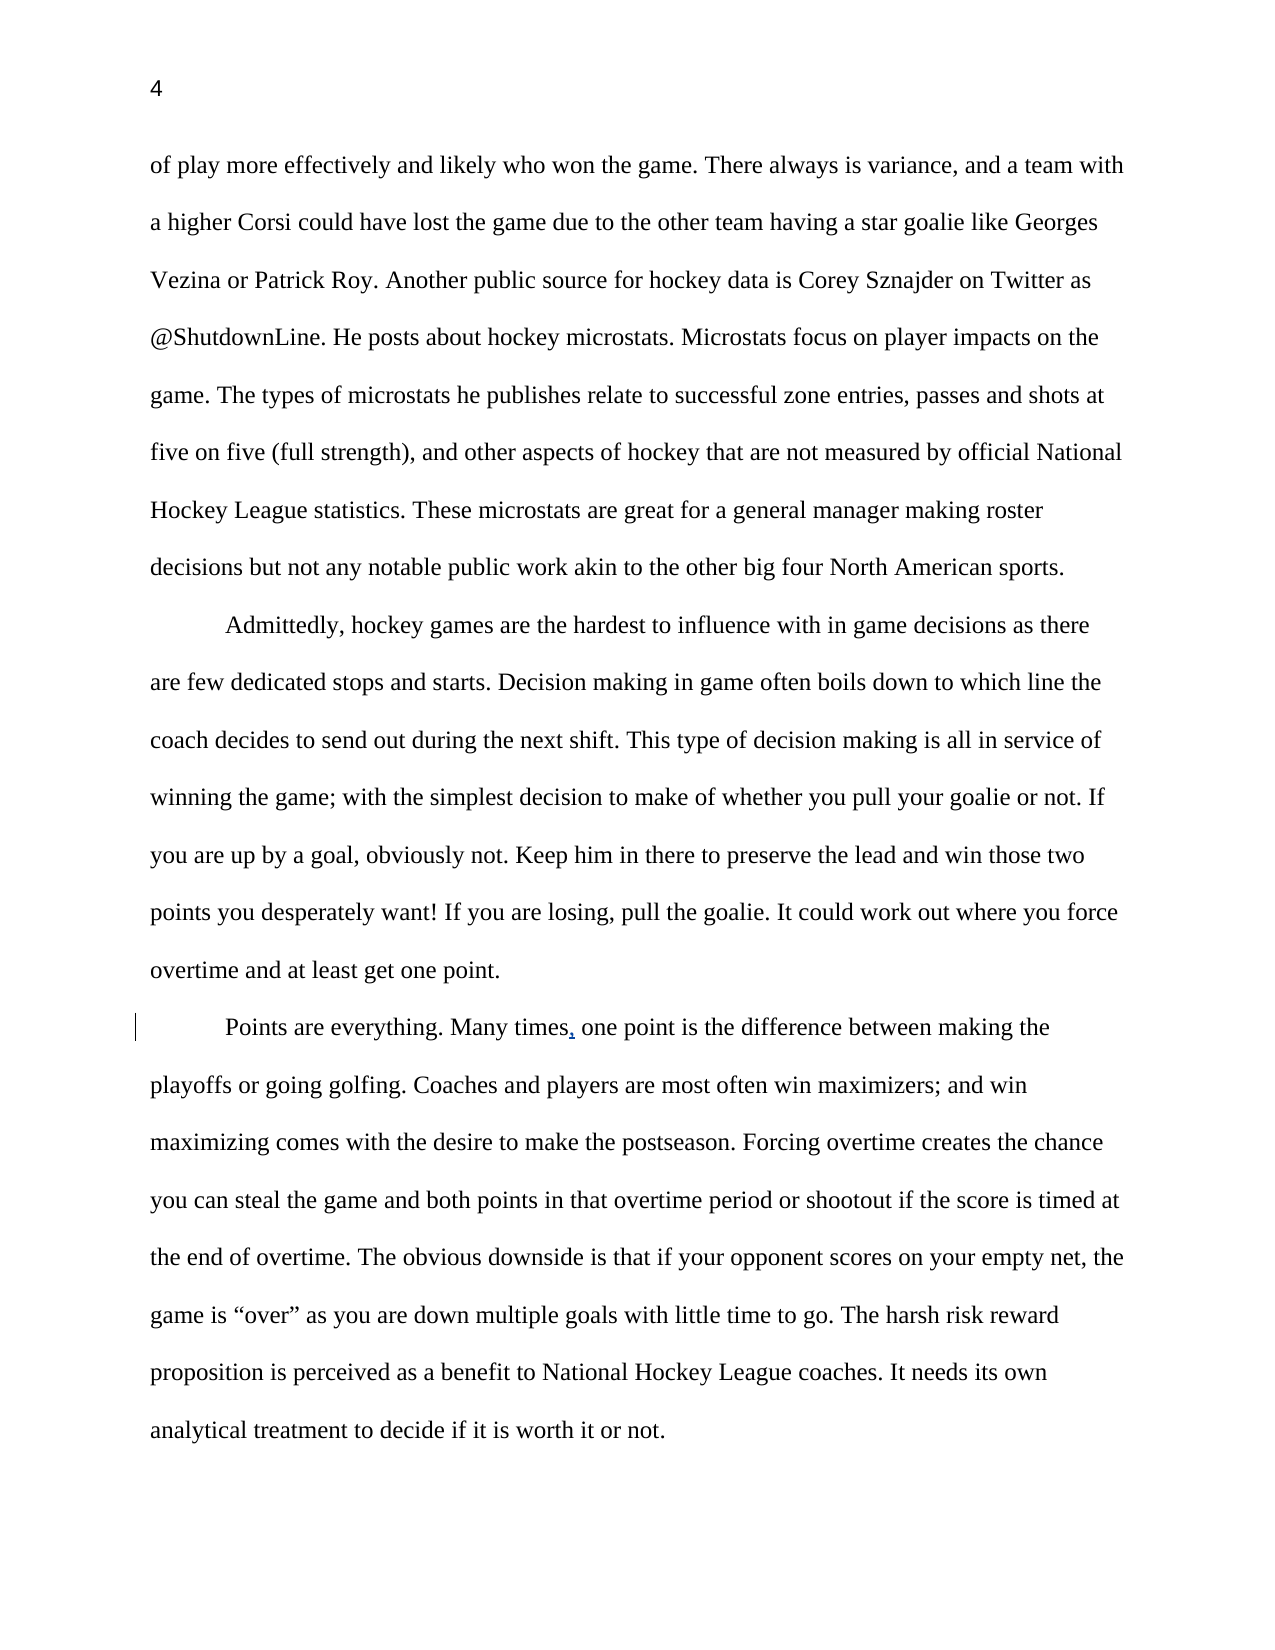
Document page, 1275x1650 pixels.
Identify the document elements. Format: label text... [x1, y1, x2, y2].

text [150, 150, 1125, 581]
text Admittedly, hockey games are the hardest to influence with in game decisions as there are few dedicated stops and starts. Decision making in game often boils down to which line the coach decides to send out during the next shift. This type of decision making is all in service of winning the game; with the simplest decision to make of whether you pull your goalie or not. If you are up by a goal, obviously not. Keep him in there to preserve the lead and win those two points you desperately want! If you are losing, pull the goalie. It could work out where you force overtime and at least get one point. [150, 610, 1125, 984]
text Points are everything. Many times one point is the difference between making the playoffs or going golfing. Coaches and players are most often win maximizers; and win maximizing comes with the desire to make the postseason. Forcing overtime creates the chance you can steal the game and both points in that overtime period or shootout if the score is timed at the end of overtime. The obvious downside is that if your opponent scores on your empty net, the game is “over” as you are down multiple goals with little time to go. The harsh risk reward proposition is perceived as a benefit to National Hockey League coaches. It needs its own analytical treatment to decide if it is worth it or not. [150, 1012, 1125, 1444]
